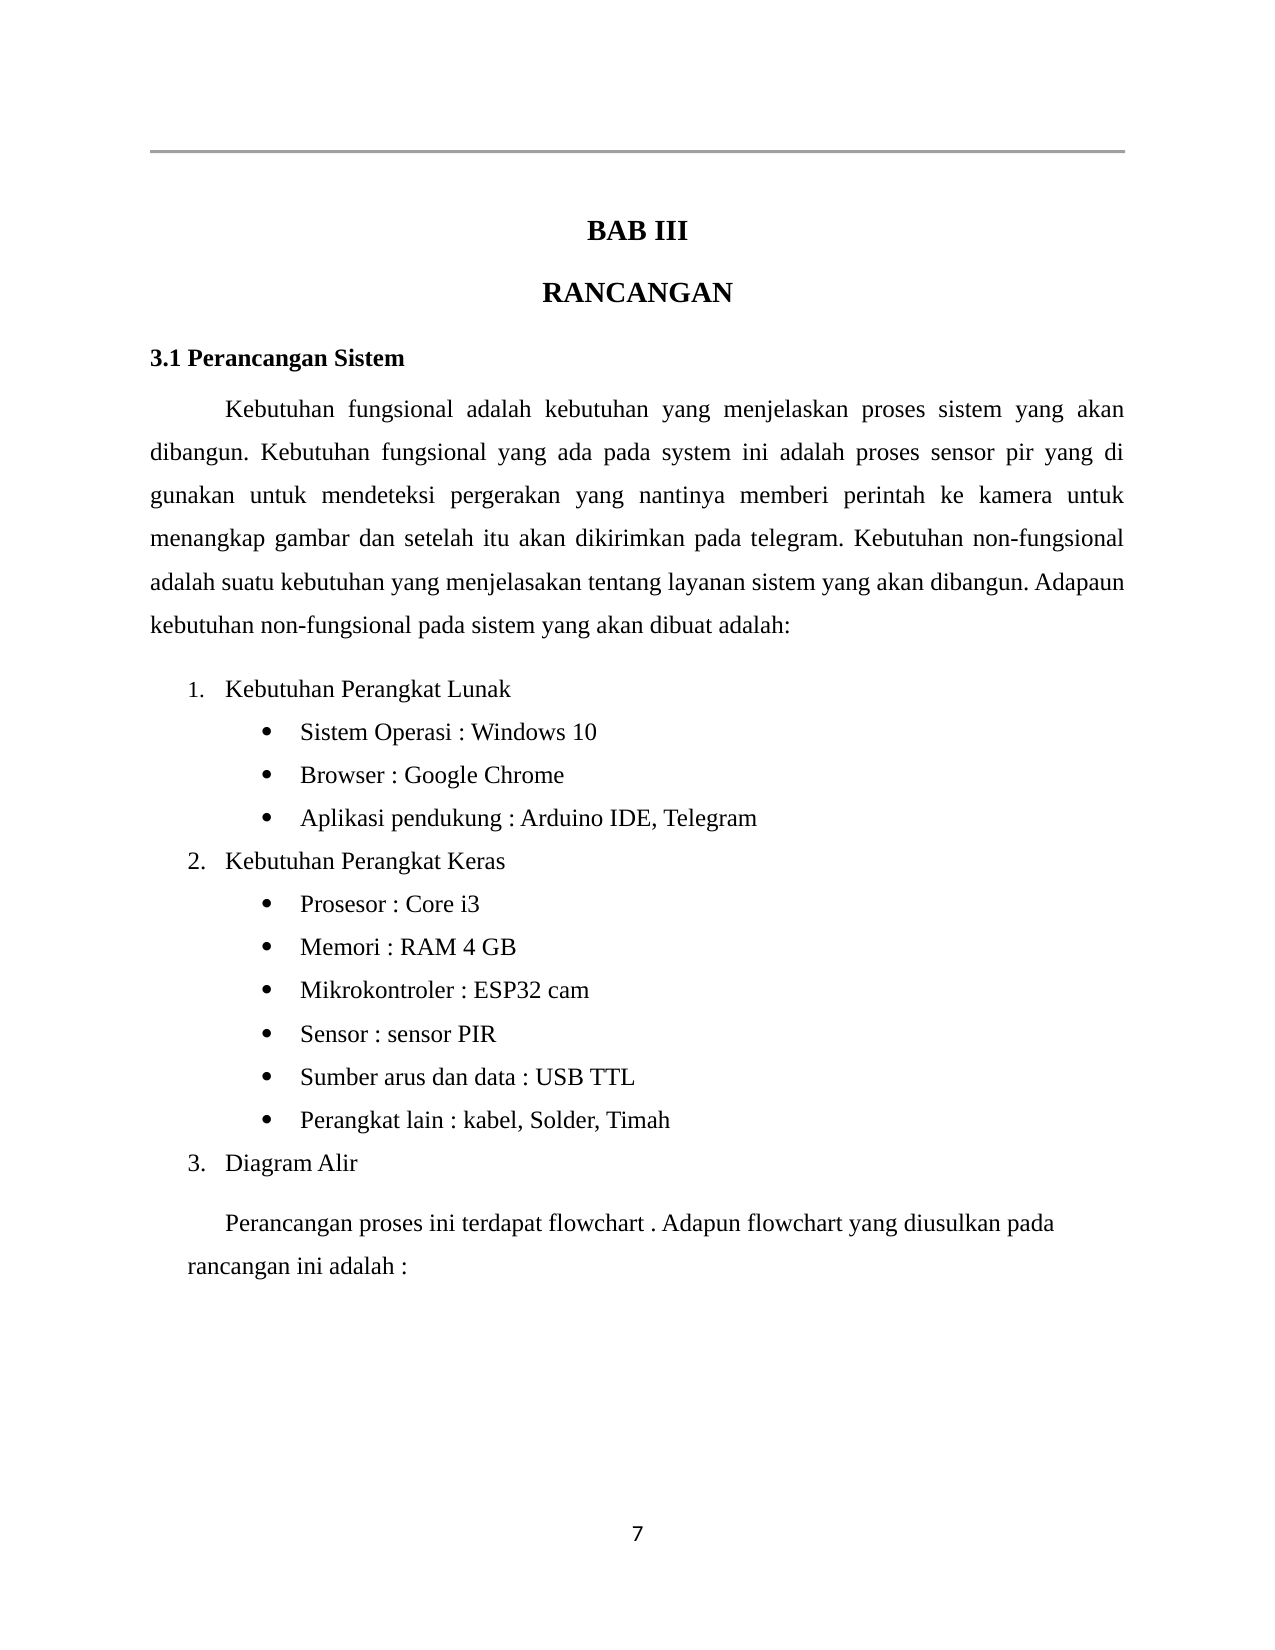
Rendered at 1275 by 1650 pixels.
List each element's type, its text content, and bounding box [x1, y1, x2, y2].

text Perancangan proses ini terdapat flowchart . Adapun flowchart yang diusulkan pada rancangan ini adalah : [187, 1208, 1125, 1280]
list Kebutuhan Perangkat Keras [187, 846, 1125, 875]
list Sistem Operasi : Windows 10 [262, 717, 1125, 746]
subtitle BAB III [150, 213, 1125, 246]
text Kebutuhan fungsional adalah kebutuhan yang menjelaskan proses sistem yang akan dibangun. Kebutuhan fungsional yang ada pada system ini adalah proses sensor pir yang di gunakan untuk mendeteksi pergerakan yang nantinya memberi perintah ke kamera untuk menangkap gambar dan setelah itu akan dikirimkan pada telegram. Kebutuhan non-fungsional adalah suatu kebutuhan yang menjelasakan tentang layanan sistem yang akan dibangun. Adapaun kebutuhan non-fungsional pada sistem yang akan dibuat adalah: [150, 394, 1125, 638]
list Diagram Alir [187, 1148, 1125, 1177]
list Browser : Google Chrome [262, 760, 1125, 789]
list Prosesor : Core i3 [262, 889, 1125, 918]
list Mikrokontroler : ESP32 cam [262, 976, 1125, 1004]
subtitle 3.1 Perancangan Sistem [150, 343, 1125, 371]
list Sensor : sensor PIR [262, 1019, 1125, 1047]
list Perangkat lain : kabel, Solder, Timah [262, 1105, 1125, 1134]
list Kebutuhan Perangkat Lunak [187, 674, 1125, 702]
list Sumber arus dan data : USB TTL [262, 1062, 1125, 1091]
subtitle RANCANGAN [150, 276, 1125, 309]
list Aplikasi pendukung : Arduino IDE, Telegram [262, 803, 1125, 832]
list Memori : RAM 4 GB [262, 932, 1125, 961]
